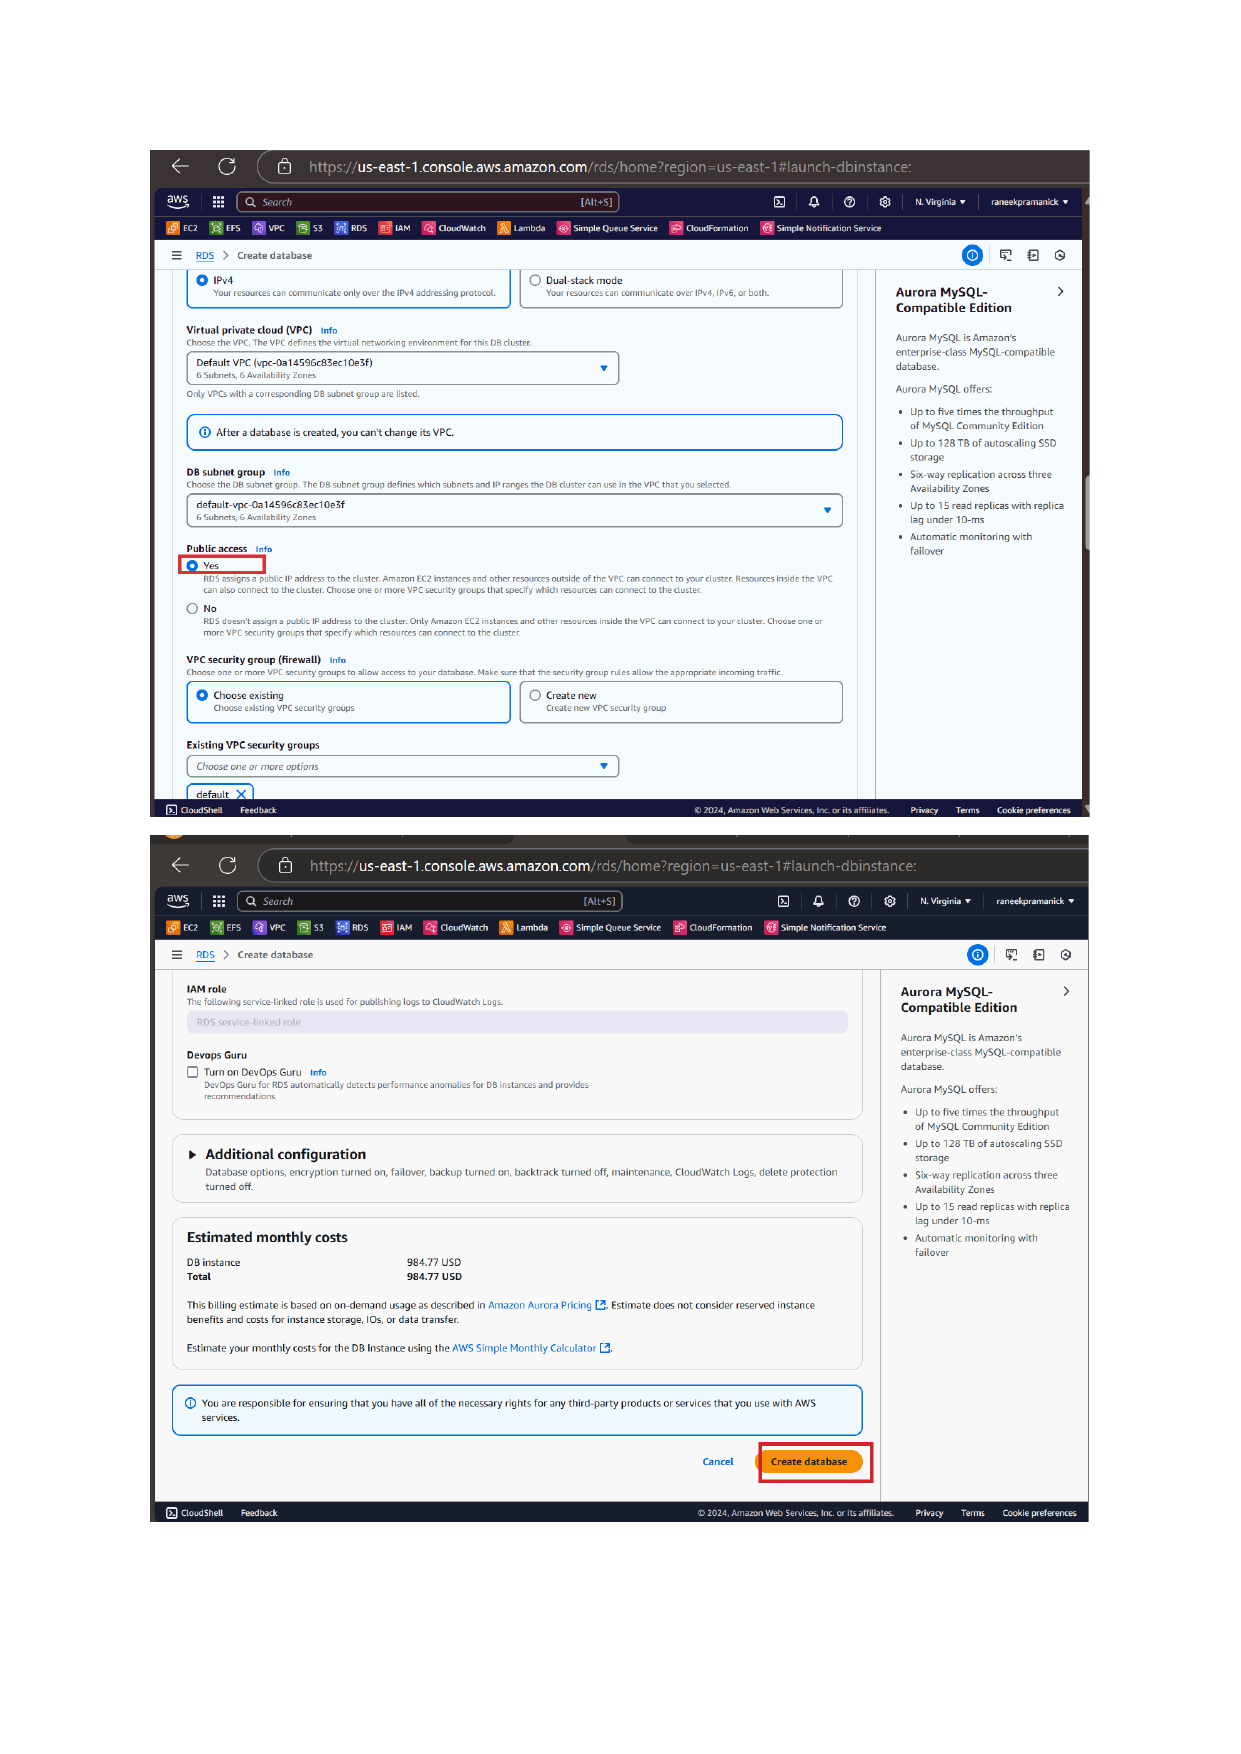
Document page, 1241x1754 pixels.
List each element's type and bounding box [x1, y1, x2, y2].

picture [150, 150, 1090, 817]
picture [150, 835, 1089, 1522]
